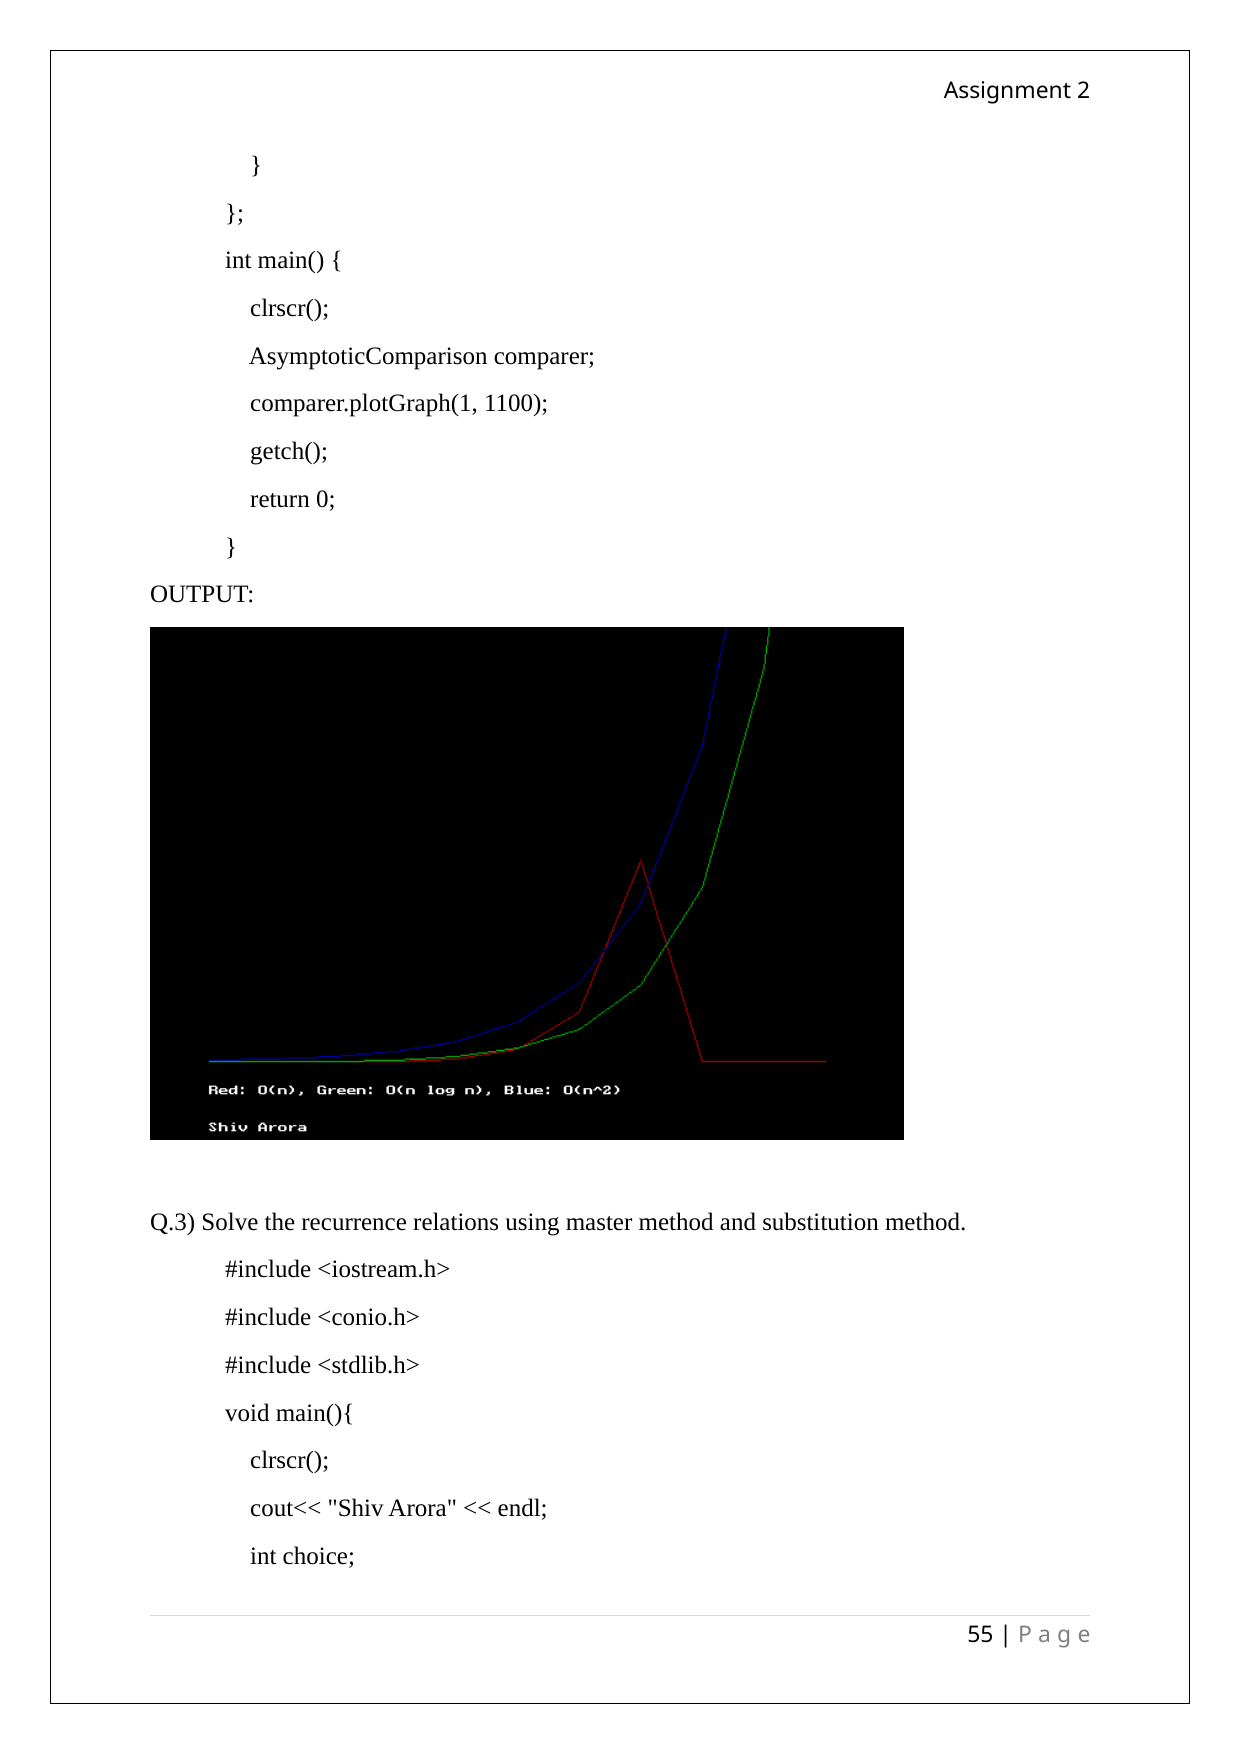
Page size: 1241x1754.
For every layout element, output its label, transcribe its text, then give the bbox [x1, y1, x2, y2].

text cout<< "Shiv Arora" << endl; [225, 1493, 1090, 1522]
text comparer.plotGraph(1, 1100); [225, 388, 1090, 417]
text getch(); [225, 436, 1090, 465]
text Q.3) Solve the recurrence relations using master method and substitution method. [150, 1207, 1090, 1236]
text AsymptoticComparison comparer; [225, 341, 1090, 369]
text void main(){ [225, 1398, 1090, 1426]
text OUTPUT: [150, 579, 1090, 608]
text int choice; [225, 1541, 1090, 1569]
picture [150, 627, 904, 1140]
text #include <conio.h> [225, 1302, 1090, 1331]
text } [225, 150, 1090, 179]
text clrscr(); [225, 293, 1090, 322]
text int main() { [225, 245, 1090, 274]
text } [225, 532, 1090, 560]
text }; [225, 198, 1090, 226]
text #include <iostream.h> [225, 1254, 1090, 1283]
text return 0; [225, 484, 1090, 513]
text clrscr(); [225, 1445, 1090, 1474]
text #include <stdlib.h> [225, 1350, 1090, 1379]
